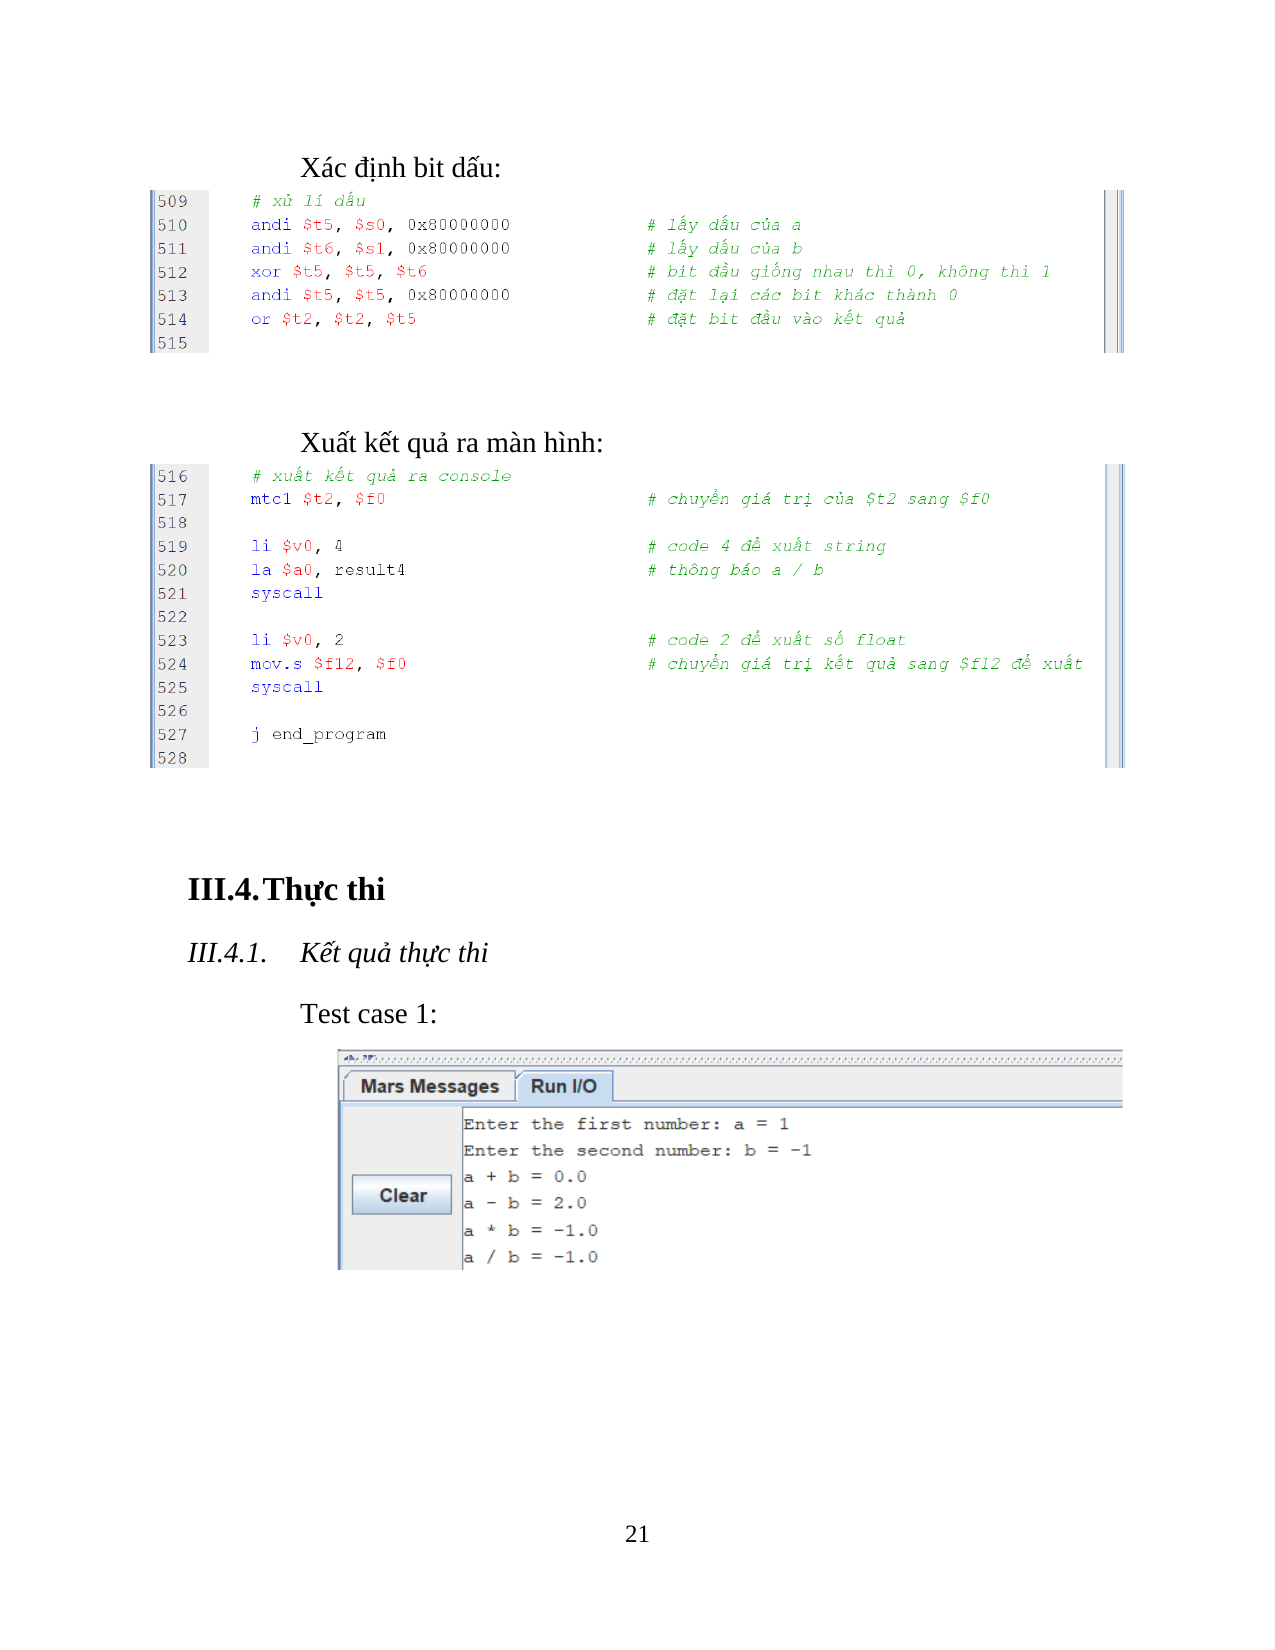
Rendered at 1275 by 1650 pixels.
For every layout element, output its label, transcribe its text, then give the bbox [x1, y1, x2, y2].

picture [337, 1049, 1123, 1270]
picture [150, 190, 1125, 353]
subtitle Kết quả thực thi [187, 935, 1125, 969]
list Xuất kết quả ra màn hình: [300, 426, 1125, 459]
subtitle Thực thi [187, 869, 1125, 907]
list Test case 1: [300, 996, 1125, 1030]
list Xác định bit dấu: [300, 150, 1125, 183]
picture [150, 464, 1125, 768]
